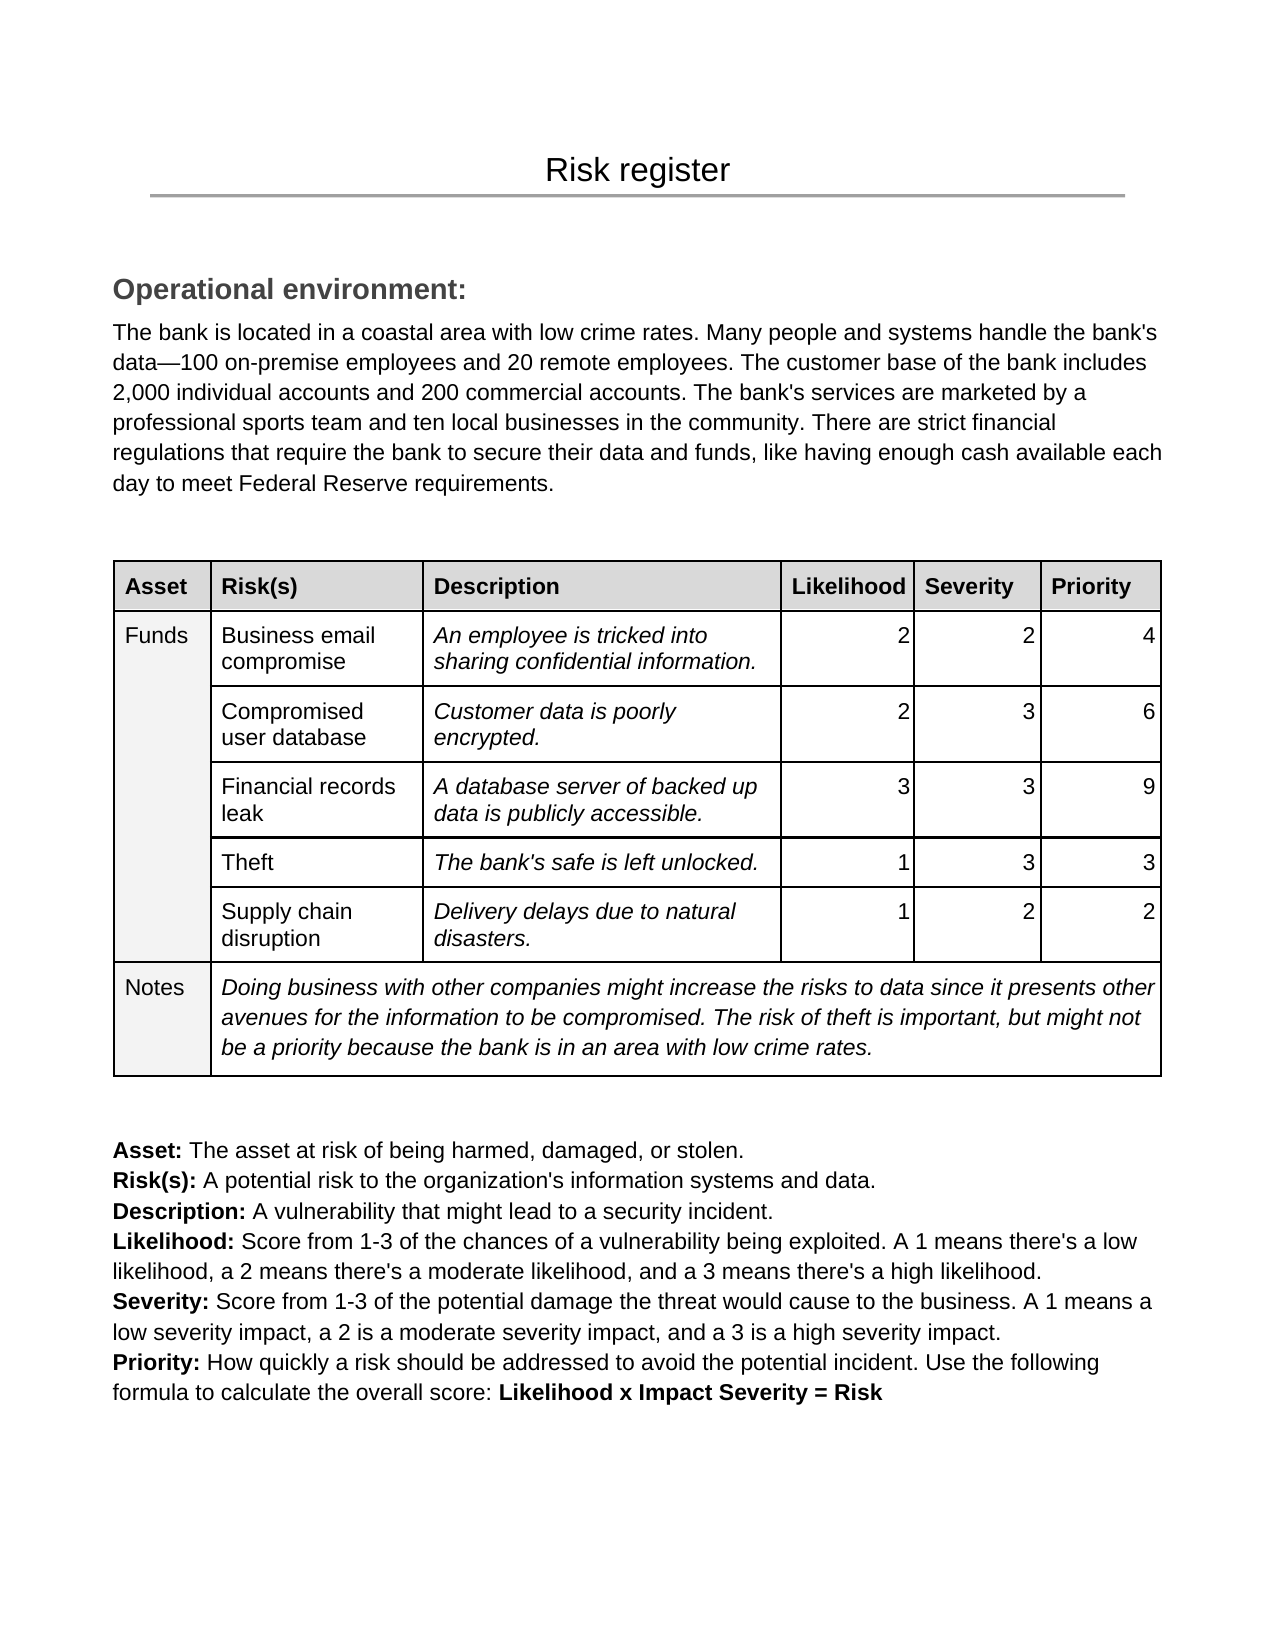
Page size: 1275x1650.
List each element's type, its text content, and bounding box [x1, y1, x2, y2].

table_cell A database server of backed up data is publicly accessible. [424, 763, 780, 836]
table_cell Compromised user database [212, 687, 422, 761]
text Likelihood: Score from 1-3 of the chances of a vulnerability being exploited. A 1 means there's a low likelihood, a 2 means there's a moderate likelihood, and a 3 means there's a high likelihood. [112, 1228, 1162, 1284]
table_cell 3 [915, 687, 1040, 761]
text The bank is located in a coastal area with low crime rates. Many people and systems handle the bank's data—100 on-premise employees and 20 remote employees. The customer base of the bank includes 2,000 individual accounts and 200 commercial accounts. The bank's services are marketed by a professional sports team and ten local businesses in the community. There are strict financial regulations that require the bank to secure their data and funds, like having enough cash available each day to meet Federal Reserve requirements. [112, 318, 1162, 496]
table_cell Theft [212, 839, 422, 886]
table_header Priority [1042, 562, 1160, 609]
table_cell 3 [915, 839, 1040, 886]
text Asset: The asset at risk of being harmed, damaged, or stolen. [112, 1137, 1162, 1164]
text Priority: How quickly a risk should be addressed to avoid the potential incident. Use the following formula to calculate the overall score: Likelihood x Impact Severity = Risk [112, 1349, 1125, 1405]
table_cell Business email compromise [212, 612, 422, 685]
subtitle Operational environment: [112, 272, 1162, 305]
table_cell 2 [915, 888, 1040, 961]
table_cell Notes [115, 963, 210, 1075]
table_header Description [424, 562, 780, 609]
table_cell 3 [782, 763, 913, 836]
table_cell Customer data is poorly encrypted. [424, 687, 780, 761]
table_cell 3 [915, 763, 1040, 836]
table_cell 4 [1042, 612, 1160, 685]
table_cell Financial records leak [212, 763, 422, 836]
table_cell 9 [1042, 763, 1160, 836]
table_cell 1 [782, 888, 913, 961]
table_header Risk(s) [212, 562, 422, 609]
table_cell Funds [115, 612, 210, 961]
table_cell 6 [1042, 687, 1160, 761]
table_cell 2 [1042, 888, 1160, 961]
table_cell 1 [782, 839, 913, 886]
table_cell An employee is tricked into sharing confidential information. [424, 612, 780, 685]
table_header Likelihood [782, 562, 913, 609]
table_cell 2 [782, 687, 913, 761]
table_cell Supply chain disruption [212, 888, 422, 961]
text Risk(s): A potential risk to the organization's information systems and data. [112, 1167, 1162, 1194]
table_cell Doing business with other companies might increase the risks to data since it presents other avenues for the information to be compromised. The risk of theft is important, but might not be a priority because the bank is in an area with low crime rates. [212, 963, 1160, 1075]
text Description: A vulnerability that might lead to a security incident. [112, 1198, 1162, 1224]
table_header Severity [915, 562, 1040, 609]
table_header Asset [115, 562, 210, 609]
table_cell 2 [915, 612, 1040, 685]
table_cell The bank's safe is left unlocked. [424, 839, 780, 886]
text Severity: Score from 1-3 of the potential damage the threat would cause to the business. A 1 means a low severity impact, a 2 is a moderate severity impact, and a 3 is a high severity impact. [112, 1288, 1162, 1345]
table_cell 3 [1042, 839, 1160, 886]
table_cell 2 [782, 612, 913, 685]
subtitle Risk register [112, 150, 1162, 233]
table_cell Delivery delays due to natural disasters. [424, 888, 780, 961]
